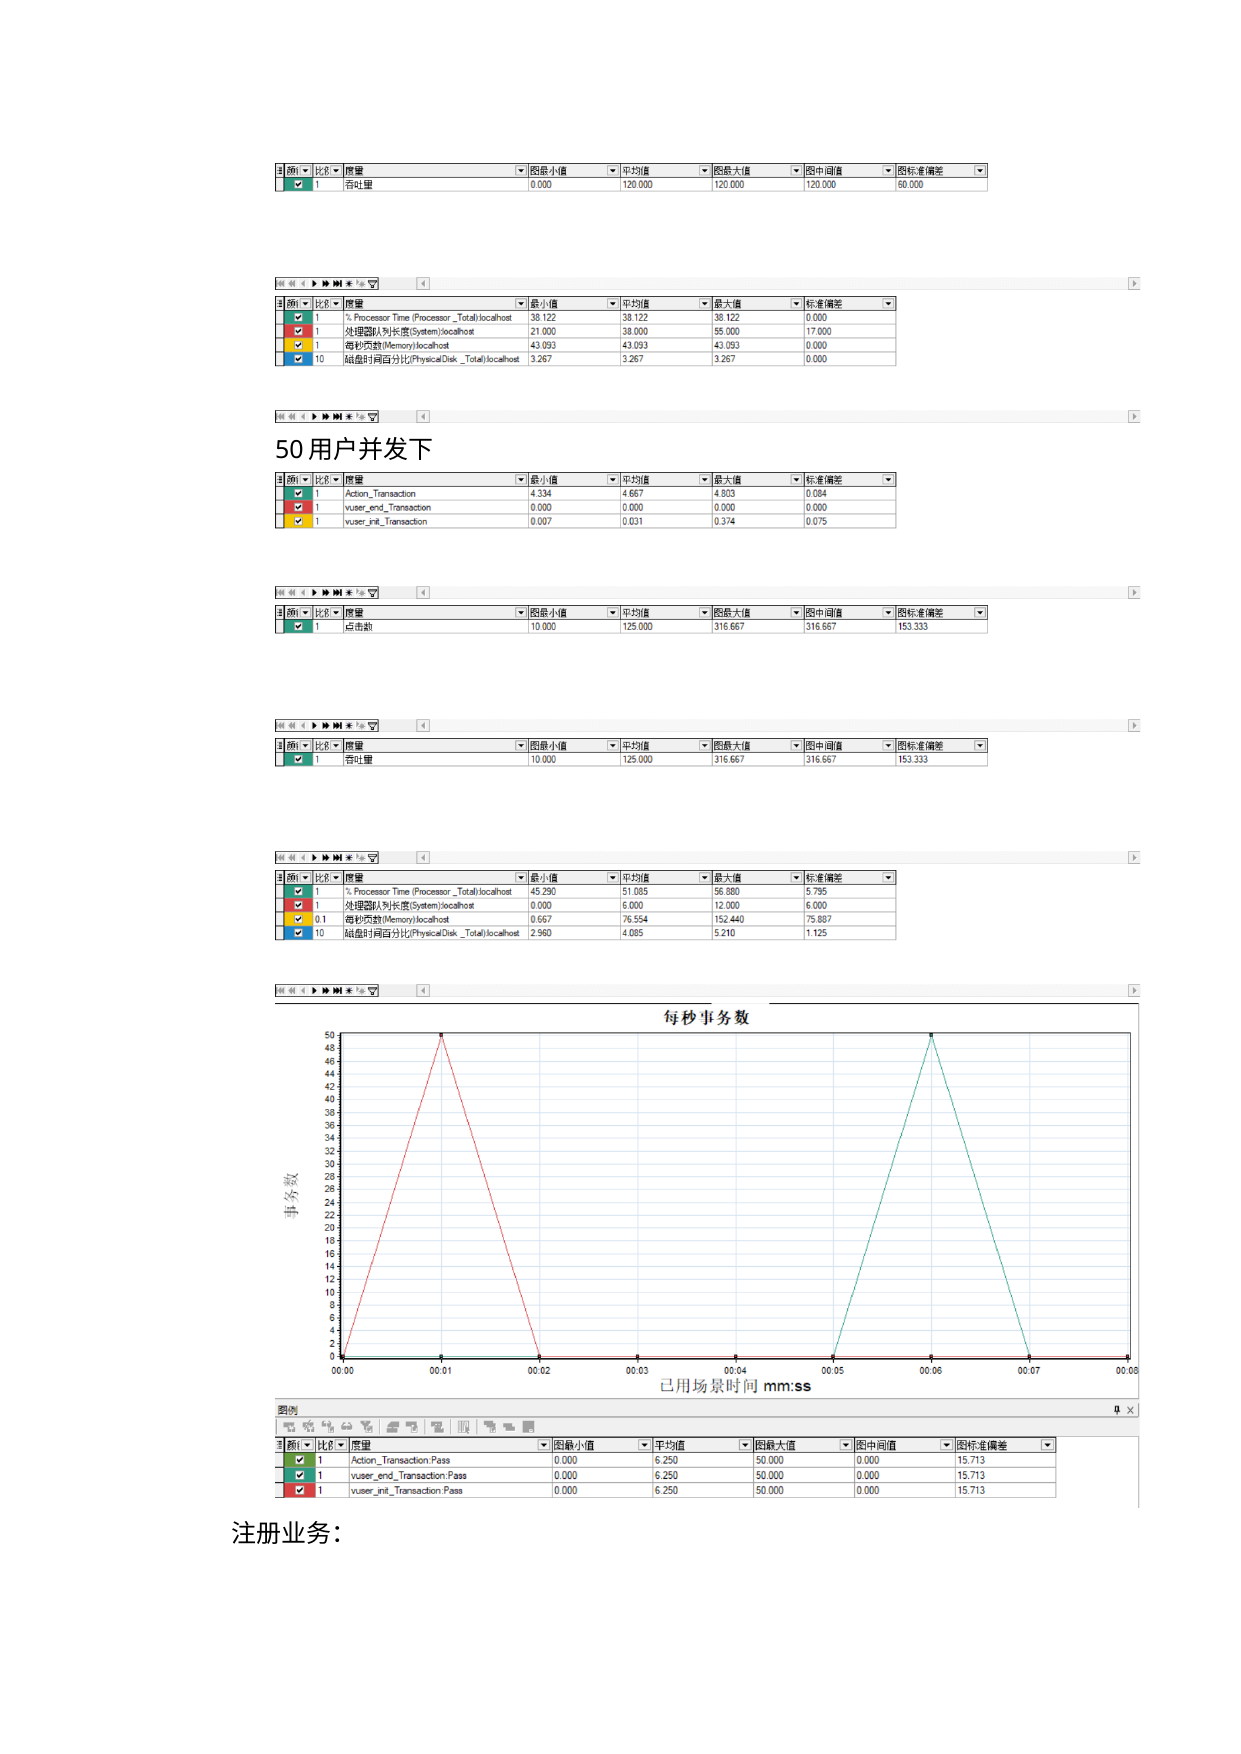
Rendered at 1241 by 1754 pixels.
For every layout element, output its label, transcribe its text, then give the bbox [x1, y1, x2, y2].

picture [275, 738, 1141, 864]
picture [275, 296, 1141, 423]
picture [275, 870, 1141, 997]
picture [275, 163, 1141, 290]
picture [275, 605, 1141, 732]
picture [275, 1003, 1141, 1508]
text 50用户并发下 [231, 429, 1053, 466]
text 注册业务： [187, 1514, 1053, 1550]
picture [275, 472, 1141, 599]
